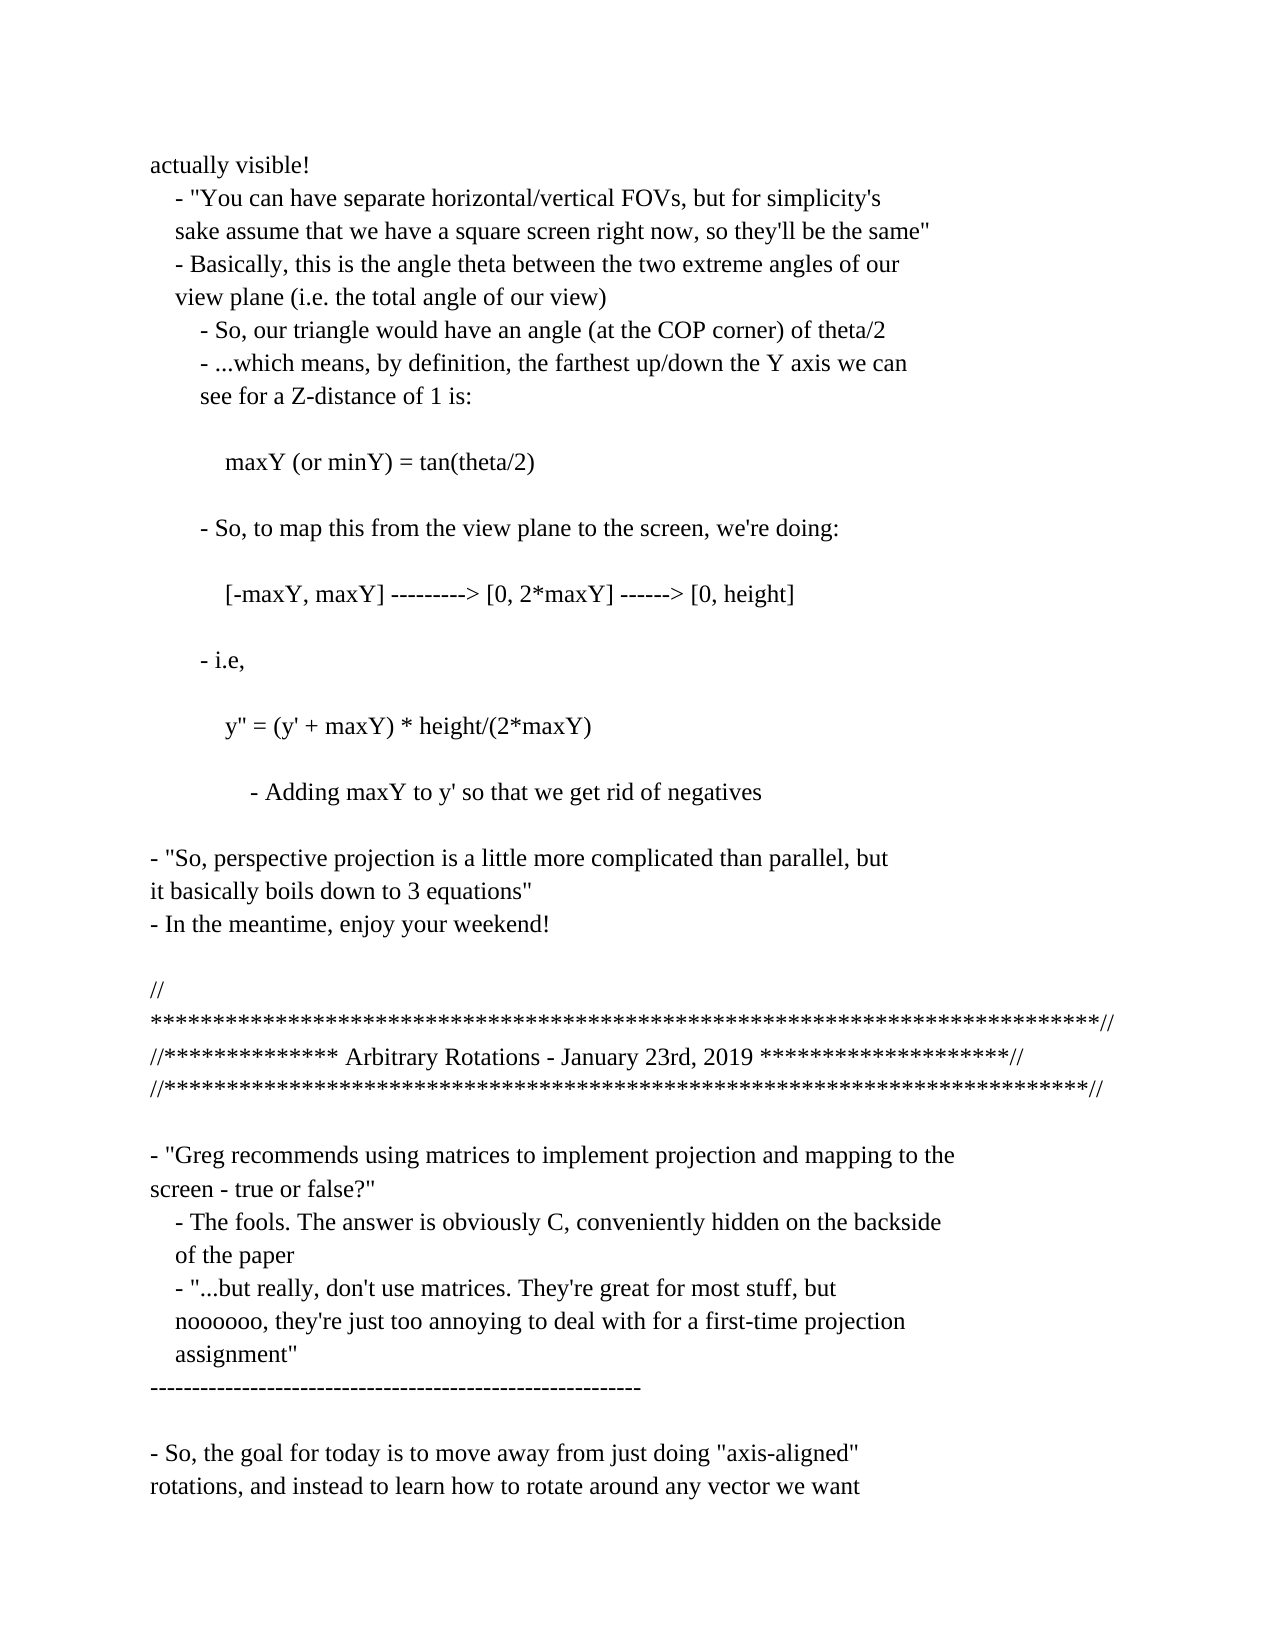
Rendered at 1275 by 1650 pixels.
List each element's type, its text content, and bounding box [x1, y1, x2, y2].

text - "Greg recommends using matrices to implement projection and mapping to the [150, 1141, 1125, 1169]
text - Adding maxY to y' so that we get rid of negatives [150, 777, 1125, 806]
text - In the meantime, enjoy your weekend! [150, 909, 1125, 938]
text of the paper [150, 1240, 1125, 1268]
text - "So, perspective projection is a little more complicated than parallel, but [150, 843, 1125, 872]
text actually visible! [150, 150, 1125, 179]
text noooooo, they're just too annoying to deal with for a first-time projection [150, 1306, 1125, 1334]
text //**************************************************************************// [150, 1074, 1125, 1103]
text - So, to map this from the view plane to the screen, we're doing: [150, 513, 1125, 542]
text - "You can have separate horizontal/vertical FOVs, but for simplicity's [150, 183, 1125, 212]
text [-maxY, maxY] ---------> [0, 2*maxY] ------> [0, height] [150, 579, 1125, 608]
text - So, the goal for today is to move away from just doing "axis-aligned" [150, 1438, 1125, 1467]
text view plane (i.e. the total angle of our view) [150, 282, 1125, 311]
text sake assume that we have a square screen right now, so they'll be the same" [150, 216, 1125, 245]
text rotations, and instead to learn how to rotate around any vector we want [150, 1471, 1125, 1499]
text - So, our triangle would have an angle (at the COP corner) of theta/2 [150, 315, 1125, 344]
text - ...which means, by definition, the farthest up/down the Y axis we can [150, 348, 1125, 377]
text see for a Z-distance of 1 is: [150, 381, 1125, 410]
text - "...but really, don't use matrices. They're great for most stuff, but [150, 1273, 1125, 1301]
text //************** Arbitrary Rotations - January 23rd, 2019 ********************// [150, 1042, 1125, 1070]
text - The fools. The answer is obviously C, conveniently hidden on the backside [150, 1207, 1125, 1235]
text ----------------------------------------------------------- [150, 1372, 1125, 1401]
text screen - true or false?" [150, 1174, 1125, 1202]
text - Basically, this is the angle theta between the two extreme angles of our [150, 249, 1125, 278]
text maxY (or minY) = tan(theta/2) [150, 447, 1125, 476]
text //****************************************************************************// [150, 976, 1125, 1037]
text y'' = (y' + maxY) * height/(2*maxY) [150, 711, 1125, 740]
text - i.e, [150, 645, 1125, 674]
text it basically boils down to 3 equations" [150, 876, 1125, 905]
text assignment" [150, 1339, 1125, 1367]
